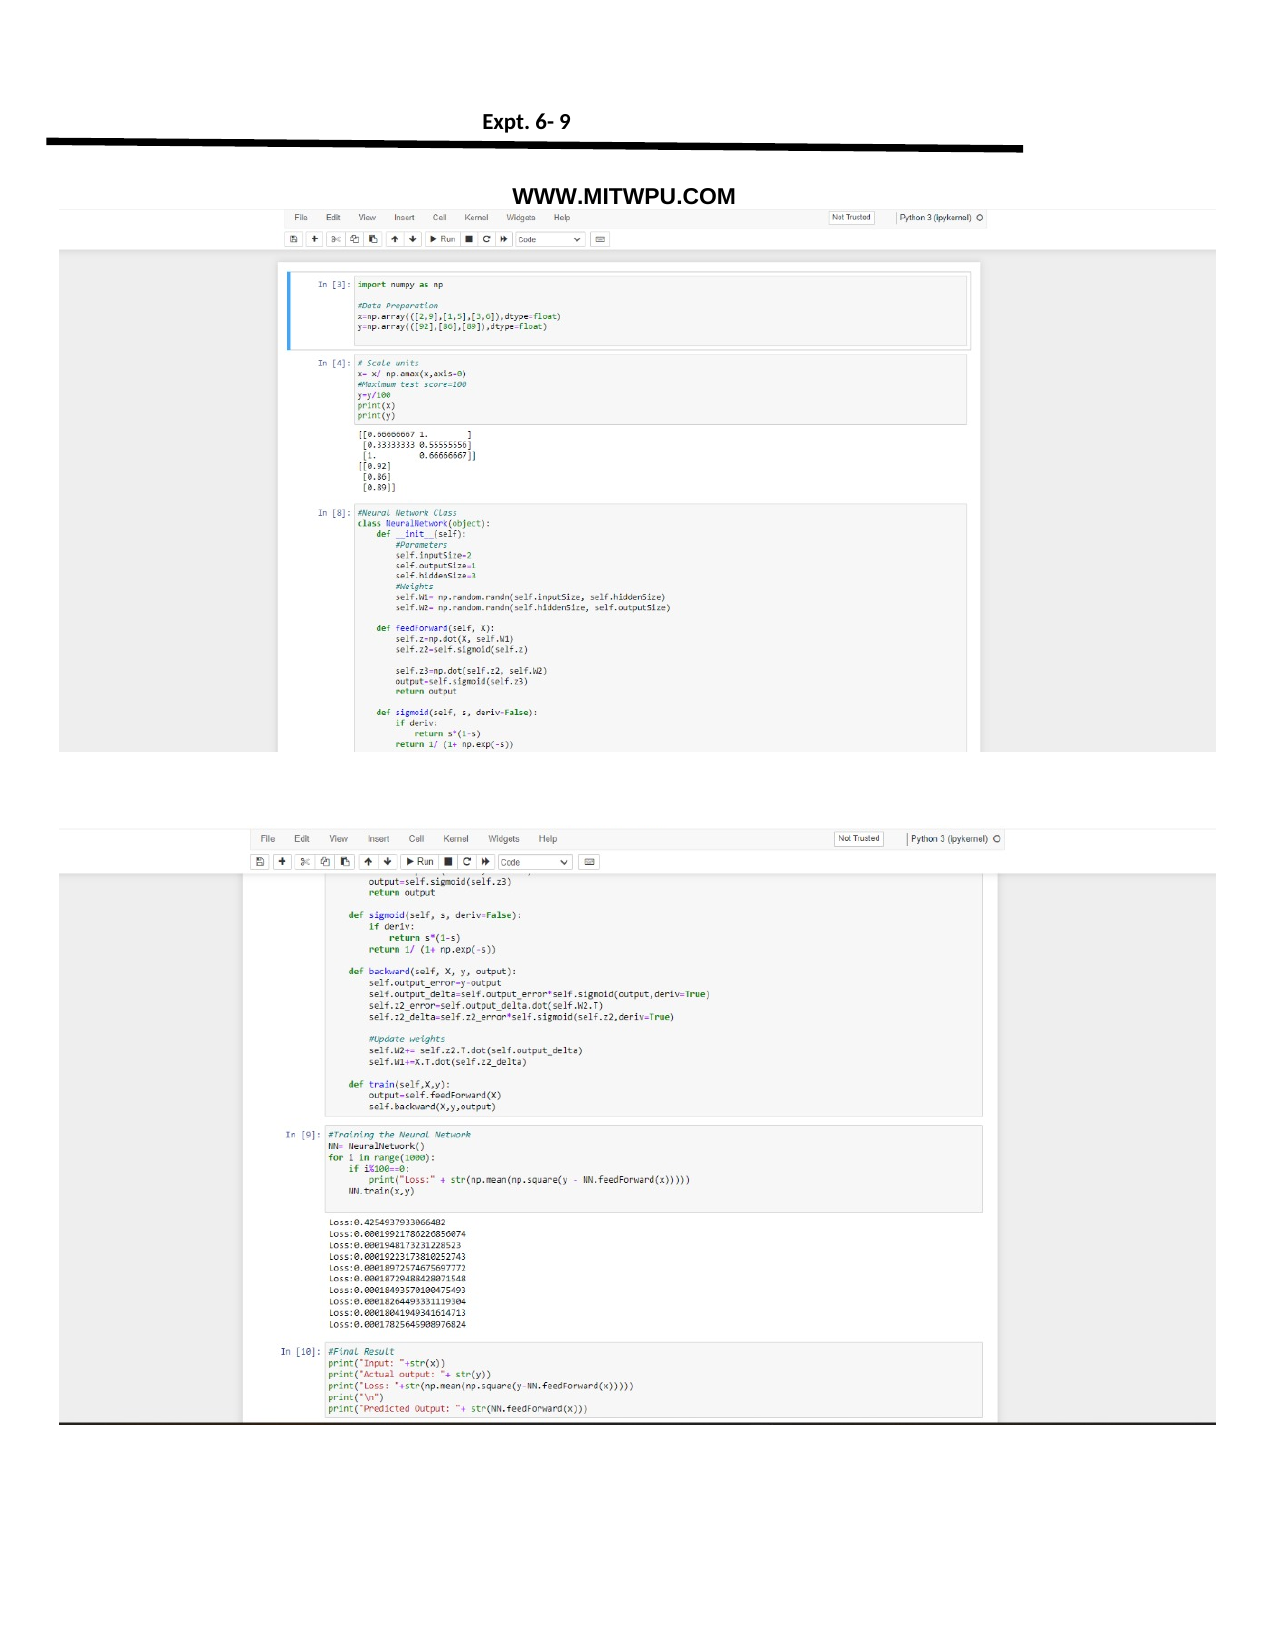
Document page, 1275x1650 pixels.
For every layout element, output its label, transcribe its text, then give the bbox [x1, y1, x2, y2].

picture [59, 825, 1216, 1425]
text Expt. 6- 9 [59, 107, 1216, 135]
text WWW.MITWPU.COM [59, 183, 1189, 209]
picture [59, 209, 1216, 752]
